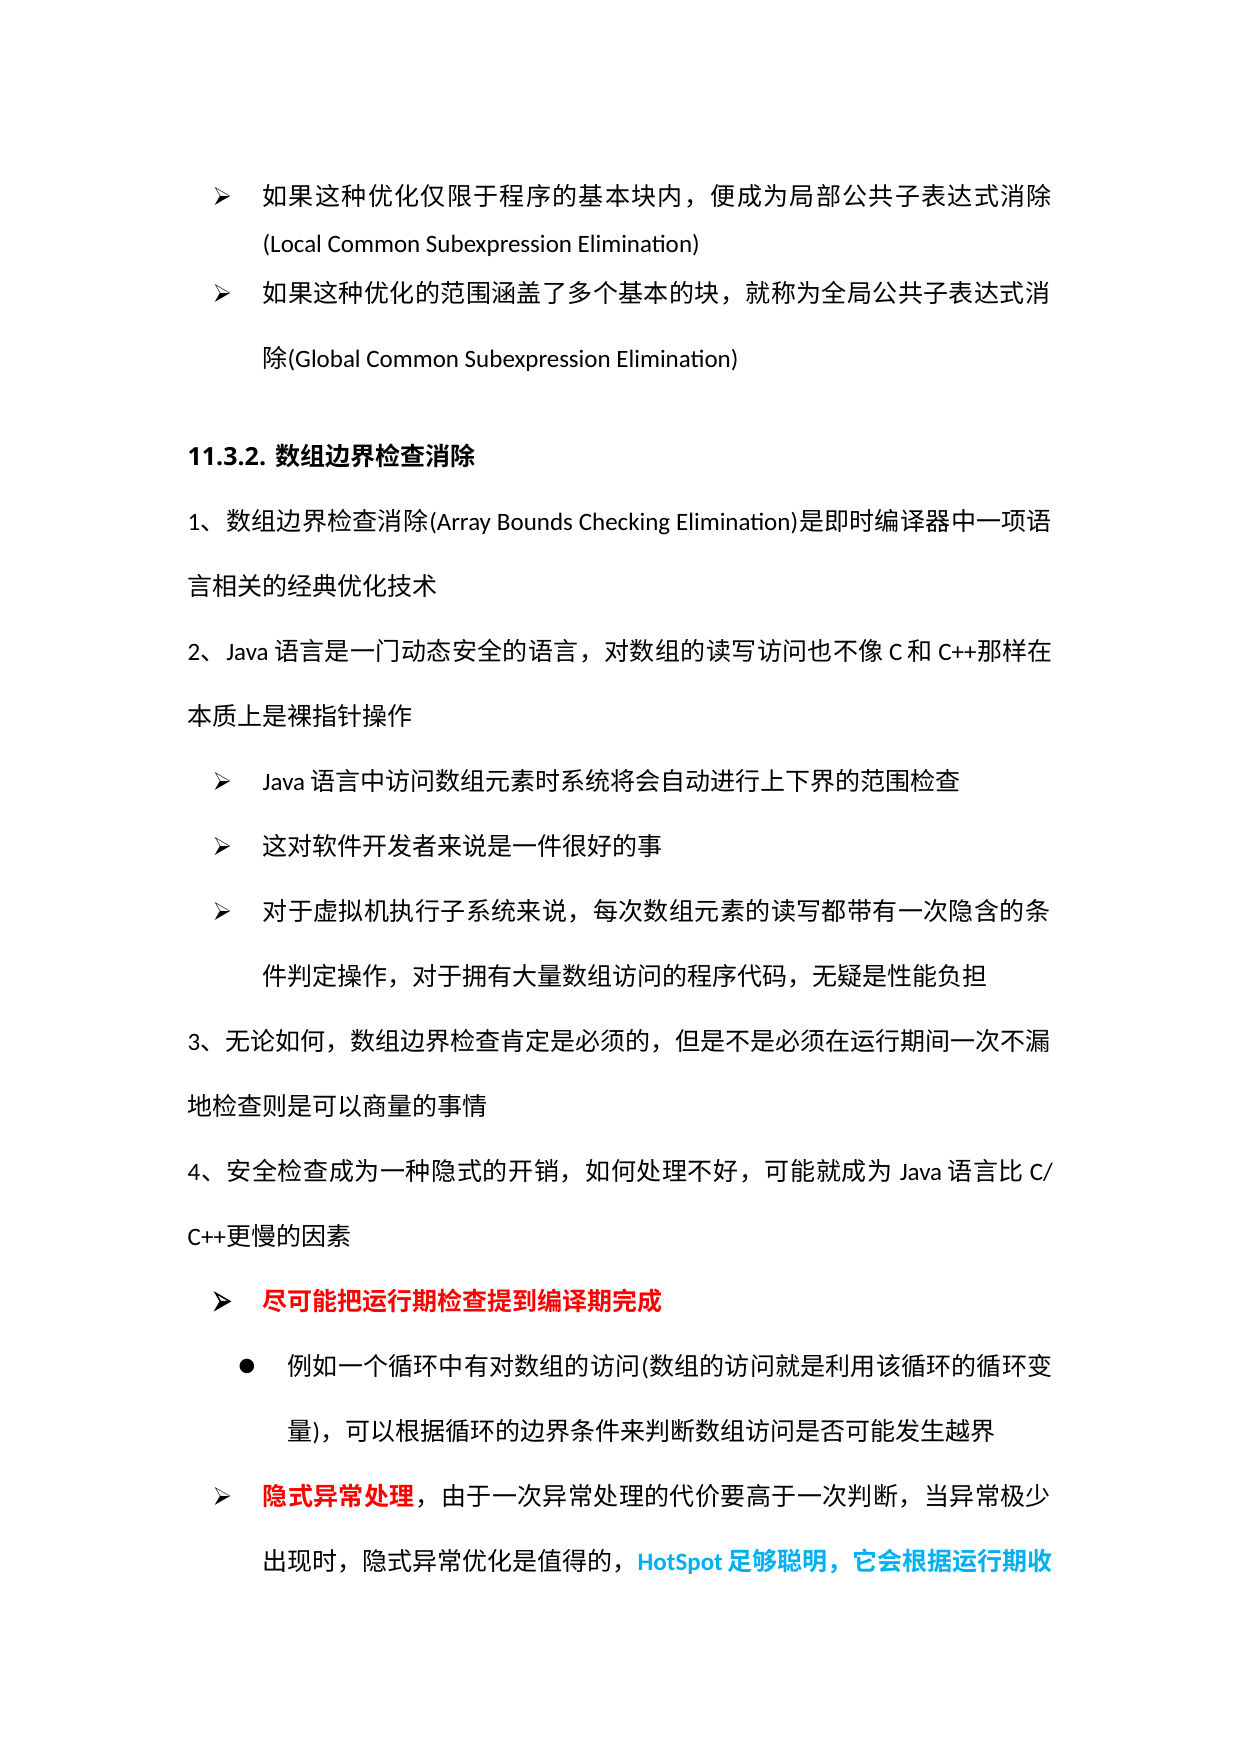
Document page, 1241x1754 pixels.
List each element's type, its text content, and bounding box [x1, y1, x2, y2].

text 4、安全检查成为一种隐式的开销，如何处理不好，可能就成为Java语言比C/C++更慢的因素 [187, 1137, 1053, 1267]
list 如果这种优化的范围涵盖了多个基本的块，就称为全局公共子表达式消除(Global Common Subexpression Elimination) [212, 259, 1053, 389]
list 对于虚拟机执行子系统来说，每次数组元素的读写都带有一次隐含的条件判定操作，对于拥有大量数组访问的程序代码，无疑是性能负担 [212, 877, 1053, 1007]
subtitle 数组边界检查消除 [187, 422, 1053, 487]
text 1、数组边界检查消除(Array Bounds Checking Elimination)是即时编译器中一项语言相关的经典优化技术 [187, 487, 1053, 617]
list 尽可能把运行期检查提到编译期完成 [212, 1267, 1053, 1332]
text 2、Java语言是一门动态安全的语言，对数组的读写访问也不像C和C++那样在本质上是裸指针操作 [187, 617, 1053, 747]
list 这对软件开发者来说是一件很好的事 [212, 812, 1053, 877]
list 例如一个循环中有对数组的访问(数组的访问就是利用该循环的循环变量)，可以根据循环的边界条件来判断数组访问是否可能发生越界 [237, 1332, 1053, 1462]
list Java语言中访问数组元素时系统将会自动进行上下界的范围检查 [212, 747, 1053, 812]
text 3、无论如何，数组边界检查肯定是必须的，但是不是必须在运行期间一次不漏地检查则是可以商量的事情 [187, 1007, 1053, 1137]
list 如果这种优化仅限于程序的基本块内，便成为局部公共子表达式消除(Local Common Subexpression Elimination) [212, 162, 1053, 259]
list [212, 1462, 1053, 1592]
